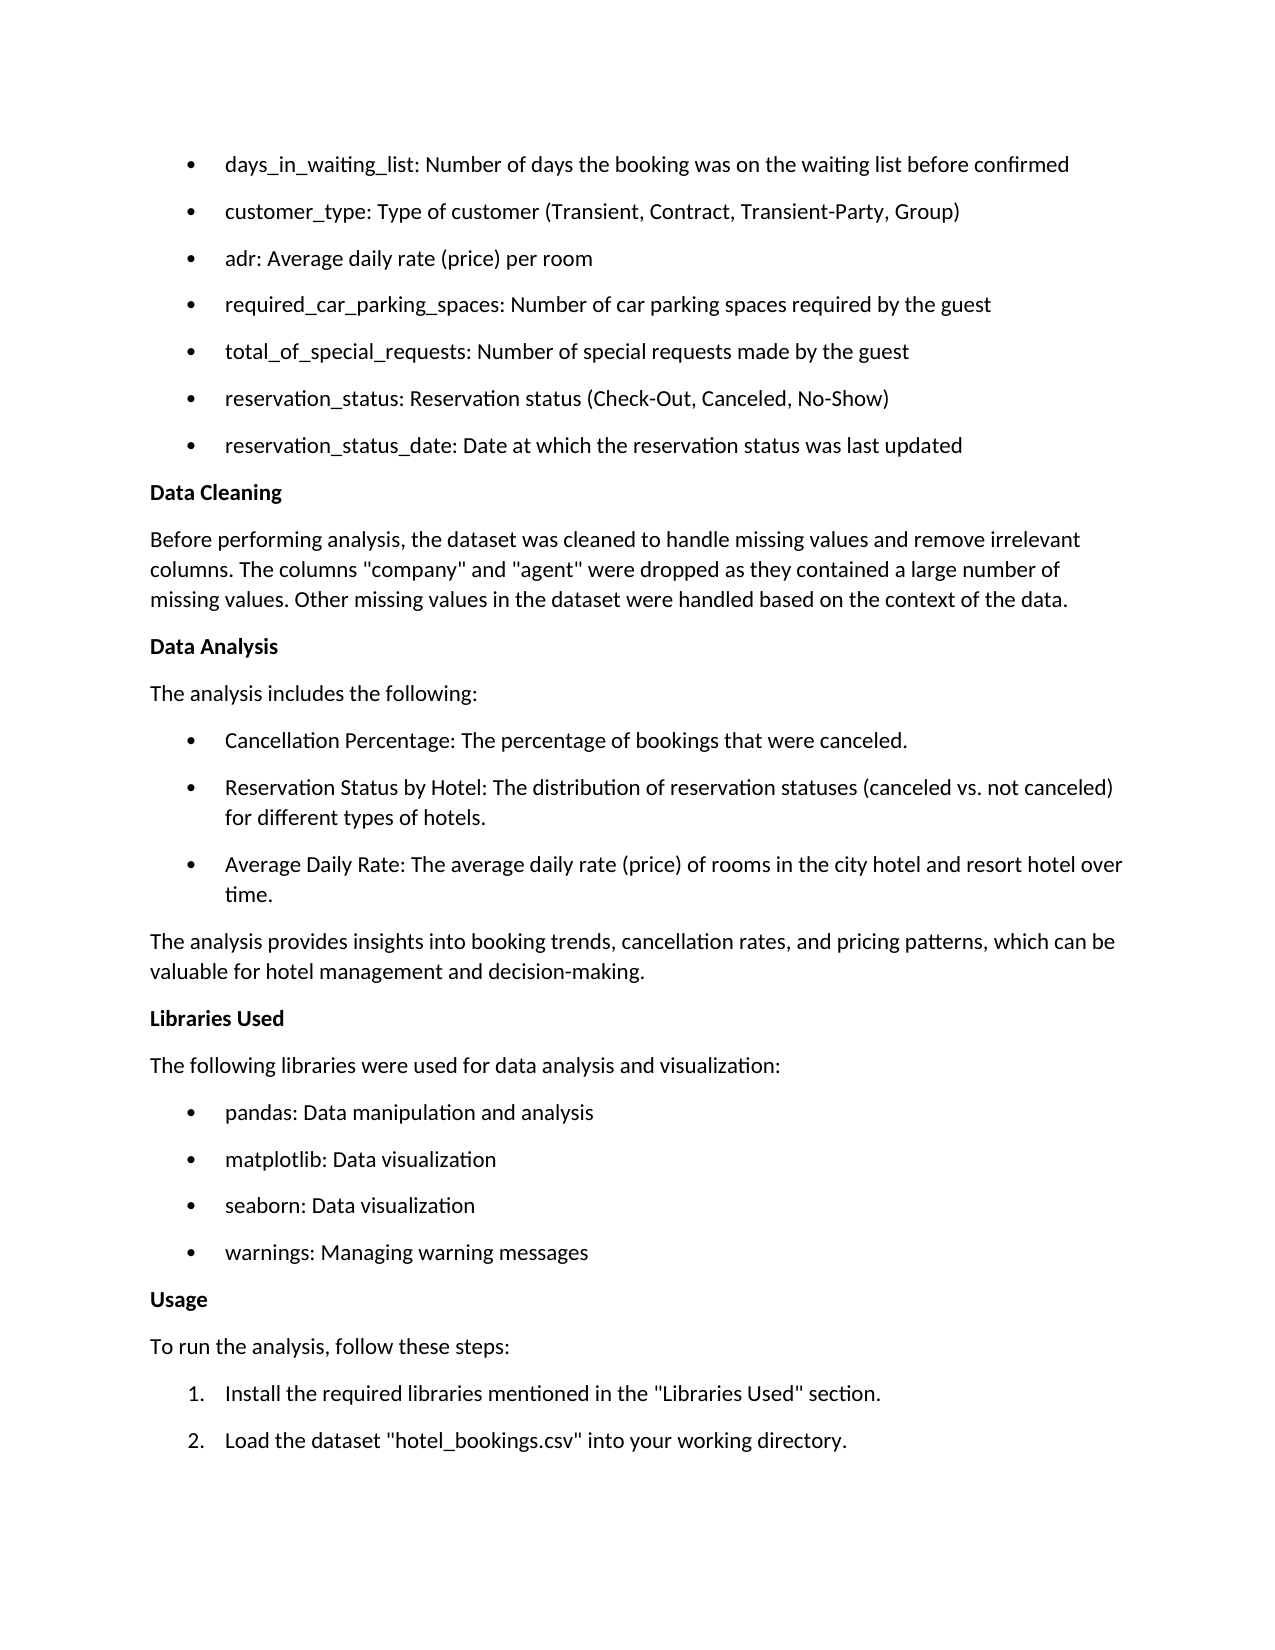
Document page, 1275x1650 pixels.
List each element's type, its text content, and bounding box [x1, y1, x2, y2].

text Data Analysis [150, 632, 1125, 660]
list Install the required libraries mentioned in the "Libraries Used" section. [187, 1379, 1125, 1407]
text The following libraries were used for data analysis and visualization: [150, 1051, 1125, 1079]
list Average Daily Rate: The average daily rate (price) of rooms in the city hotel and resort hotel over time. [187, 850, 1125, 908]
text Before performing analysis, the dataset was cleaned to handle missing values and remove irrelevant columns. The columns "company" and "agent" were dropped as they contained a large number of missing values. Other missing values in the dataset were handled based on the context of the data. [150, 525, 1125, 613]
list adr: Average daily rate (price) per room [187, 244, 1125, 272]
list pandas: Data manipulation and analysis [187, 1098, 1125, 1126]
list matplotlib: Data visualization [187, 1145, 1125, 1173]
text Usage [150, 1285, 1125, 1313]
text Libraries Used [150, 1004, 1125, 1032]
list total_of_special_requests: Number of special requests made by the guest [187, 337, 1125, 366]
list warnings: Managing warning messages [187, 1238, 1125, 1267]
list Reservation Status by Hotel: The distribution of reservation statuses (canceled vs. not canceled) for different types of hotels. [187, 773, 1125, 831]
list customer_type: Type of customer (Transient, Contract, Transient-Party, Group) [187, 197, 1125, 225]
list days_in_waiting_list: Number of days the booking was on the waiting list before confirmed [187, 150, 1125, 178]
text The analysis provides insights into booking trends, cancellation rates, and pricing patterns, which can be valuable for hotel management and decision-making. [150, 927, 1125, 985]
list Cancellation Percentage: The percentage of bookings that were canceled. [187, 726, 1125, 754]
text The analysis includes the following: [150, 679, 1125, 707]
text Data Cleaning [150, 478, 1125, 506]
list seaborn: Data visualization [187, 1192, 1125, 1220]
list reservation_status_date: Date at which the reservation status was last updated [187, 431, 1125, 459]
list reservation_status: Reservation status (Check-Out, Canceled, No-Show) [187, 384, 1125, 412]
text To run the analysis, follow these steps: [150, 1332, 1125, 1360]
list required_car_parking_spaces: Number of car parking spaces required by the guest [187, 291, 1125, 319]
list Load the dataset "hotel_bookings.csv" into your working directory. [187, 1426, 1125, 1454]
